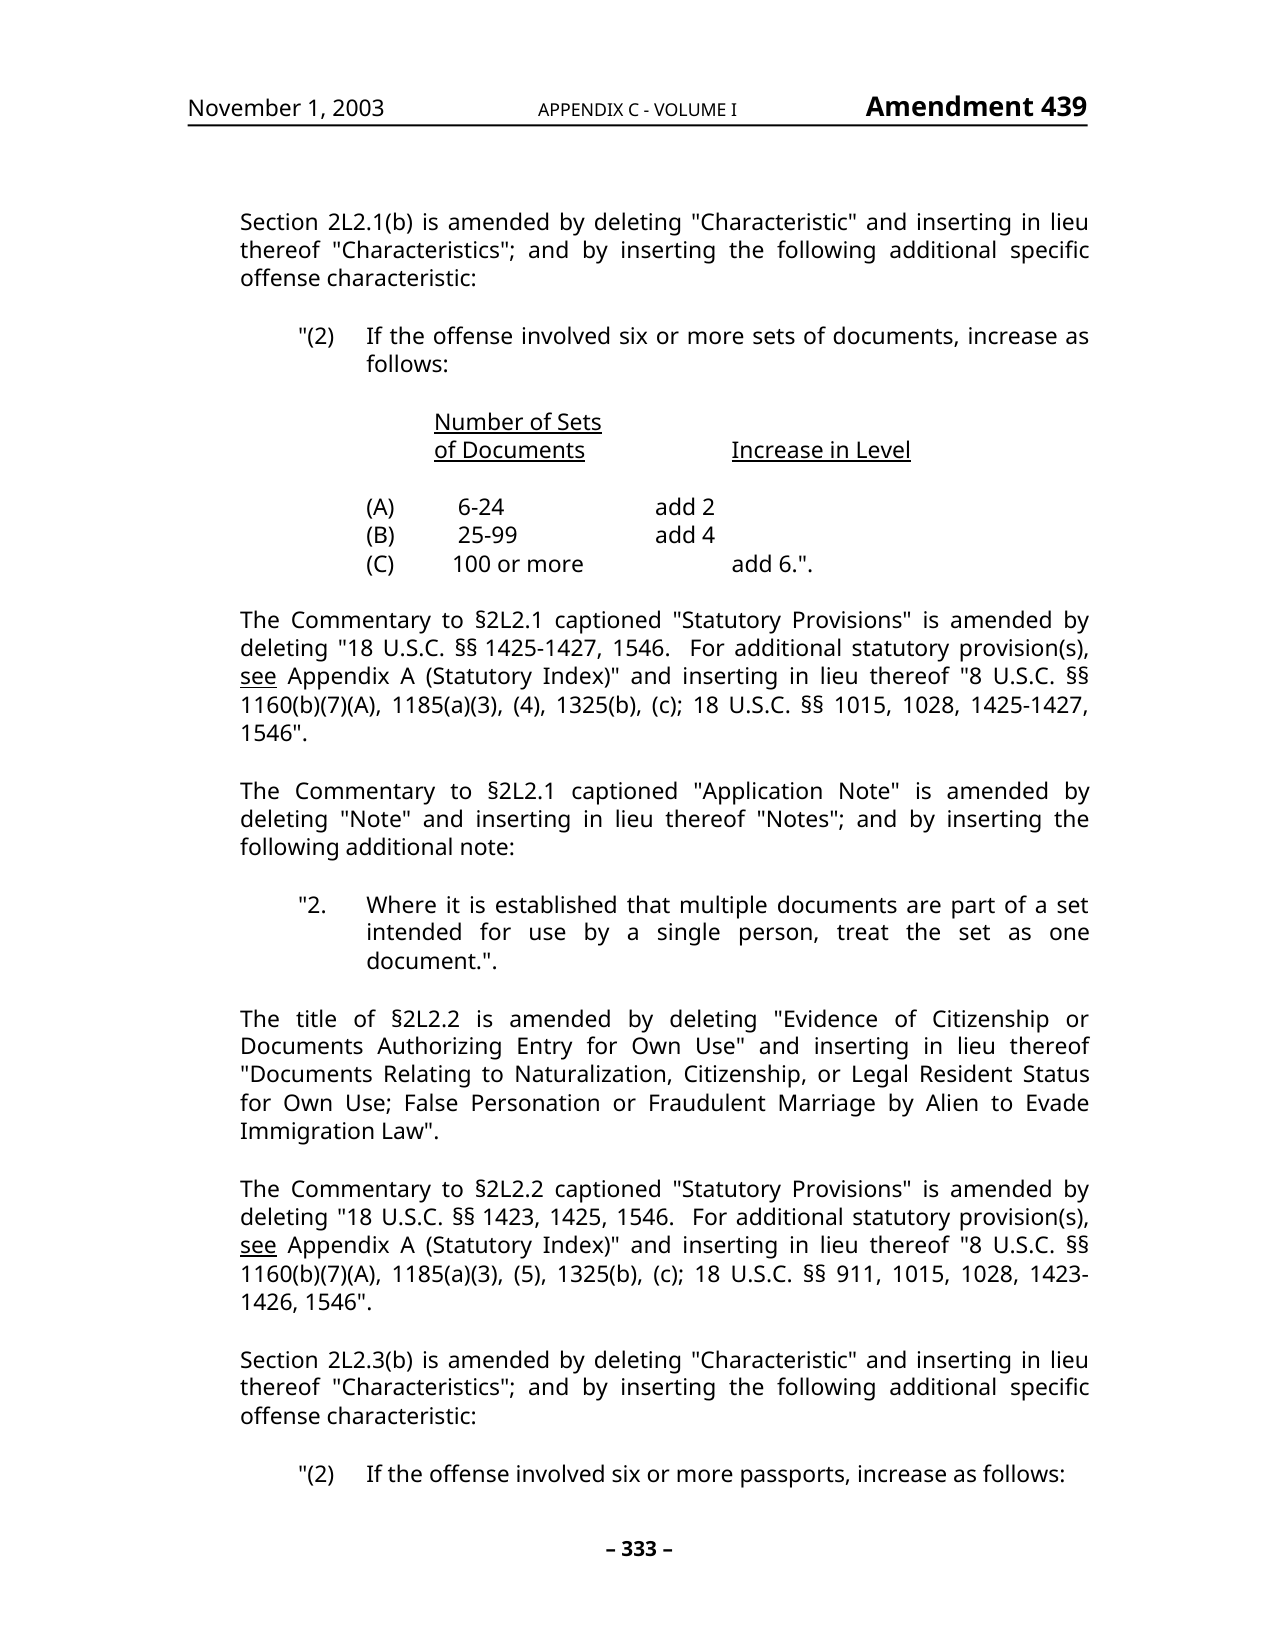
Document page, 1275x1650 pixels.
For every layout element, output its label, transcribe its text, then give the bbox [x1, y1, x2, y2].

text Section 2L2.3(b) is amended by deleting "Characteristic" and inserting in lieu thereof "Characteristics"; and by inserting the following additional specific offense characteristic: [240, 1346, 1091, 1431]
text Number of Sets [434, 407, 1091, 436]
text (B) 25-99 add 4 [187, 521, 1091, 549]
text of Documents Increase in Level [434, 436, 1091, 464]
text The title of §2L2.2 is amended by deleting "Evidence of Citizenship or Documents Authorizing Entry for Own Use" and inserting in lieu thereof "Documents Relating to Naturalization, Citizenship, or Legal Resident Status for Own Use; False Personation or Fraudulent Marriage by Alien to Evade Immigration Law". [240, 1004, 1091, 1147]
text "2. Where it is established that multiple documents are part of a set intended for use by a single person, treat the set as one document.". [298, 891, 1091, 976]
text The Commentary to §2L2.2 captioned "Statutory Provisions" is amended by deleting "18 U.S.C. §§ 1423, 1425, 1546. For additional statutory provision(s), see Appendix A (Statutory Index)" and inserting in lieu thereof "8 U.S.C. §§ 1160(b)(7)(A), 1185(a)(3), (5), 1325(b), (c); 18 U.S.C. §§ 911, 1015, 1028, 1423-1426, 1546". [240, 1175, 1091, 1317]
text (A) 6-24 add 2 [187, 492, 1091, 521]
text The Commentary to §2L2.1 captioned "Statutory Provisions" is amended by deleting "18 U.S.C. §§ 1425-1427, 1546. For additional statutory provision(s), see Appendix A (Statutory Index)" and inserting in lieu thereof "8 U.S.C. §§ 1160(b)(7)(A), 1185(a)(3), (4), 1325(b), (c); 18 U.S.C. §§ 1015, 1028, 1425-1427, 1546". [240, 606, 1091, 748]
text "(2) If the offense involved six or more sets of documents, increase as follows: [298, 322, 1091, 379]
text (C) 100 or more add 6.". [187, 549, 1091, 578]
text The Commentary to §2L2.1 captioned "Application Note" is amended by deleting "Note" and inserting in lieu thereof "Notes"; and by inserting the following additional note: [240, 777, 1091, 862]
text "(2) If the offense involved six or more passports, increase as follows: [298, 1459, 1091, 1488]
text Section 2L2.1(b) is amended by deleting "Characteristic" and inserting in lieu thereof "Characteristics"; and by inserting the following additional specific offense characteristic: [240, 208, 1091, 293]
